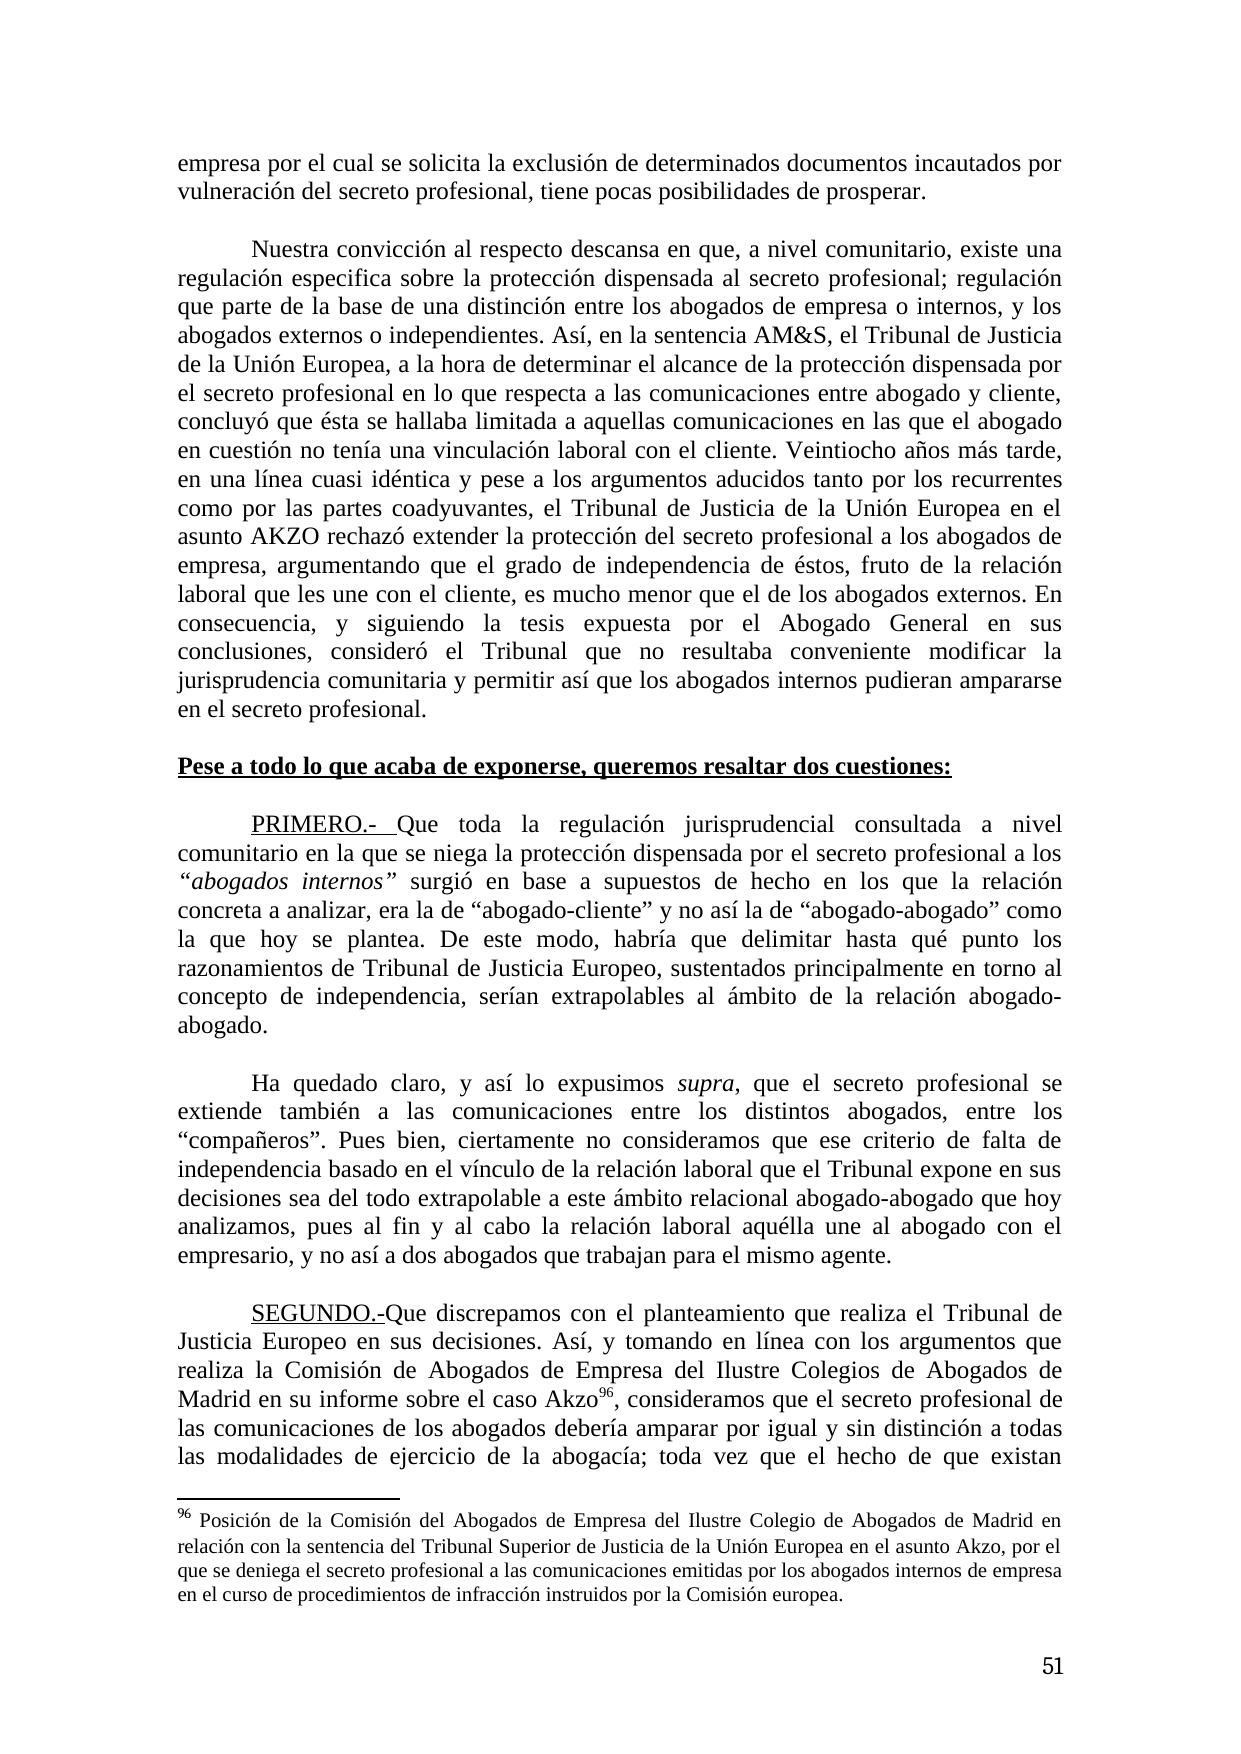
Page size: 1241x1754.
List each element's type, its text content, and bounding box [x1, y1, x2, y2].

text PRIMERO.- Que toda la regulación jurisprudencial consultada a nivel comunitario en la que se niega la protección dispensada por el secreto profesional a los “abogados internos” surgió en base a supuestos de hecho en los que la relación concreta a analizar, era la de “abogado-cliente” y no así la de “abogado-abogado” como la que hoy se plantea. De este modo, habría que delimitar hasta qué punto los razonamientos de Tribunal de Justicia Europeo, sustentados principalmente en torno al concepto de independencia, serían extrapolables al ámbito de la relación abogado-abogado. [177, 809, 1063, 1039]
text Nuestra convicción al respecto descansa en que, a nivel comunitario, existe una regulación especifica sobre la protección dispensada al secreto profesional; regulación que parte de la base de una distinción entre los abogados de empresa o internos, y los abogados externos o independientes. Así, en la sentencia AM&S, el Tribunal de Justicia de la Unión Europea, a la hora de determinar el alcance de la protección dispensada por el secreto profesional en lo que respecta a las comunicaciones entre abogado y cliente, concluyó que ésta se hallaba limitada a aquellas comunicaciones en las que el abogado en cuestión no tenía una vinculación laboral con el cliente. Veintiocho años más tarde, en una línea cuasi idéntica y pese a los argumentos aducidos tanto por los recurrentes como por las partes coadyuvantes, el Tribunal de Justicia de la Unión Europea en el asunto AKZO rechazó extender la protección del secreto profesional a los abogados de empresa, argumentando que el grado de independencia de éstos, fruto de la relación laboral que les une con el cliente, es mucho menor que el de los abogados externos. En consecuencia, y siguiendo la tesis expuesta por el Abogado General en sus conclusiones, consideró el Tribunal que no resultaba conveniente modificar la jurisprudencia comunitaria y permitir así que los abogados internos pudieran ampararse en el secreto profesional. [177, 234, 1063, 723]
text Pese a todo lo que acaba de exponerse, queremos resaltar dos cuestiones: [177, 751, 1063, 780]
text Ha quedado claro, y así lo expusimos supra, que el secreto profesional se extiende también a las comunicaciones entre los distintos abogados, entre los “compañeros”. Pues bien, ciertamente no consideramos que ese criterio de falta de independencia basado en el vínculo de la relación laboral que el Tribunal expone en sus decisiones sea del todo extrapolable a este ámbito relacional abogado-abogado que hoy analizamos, pues al fin y al cabo la relación laboral aquélla une al abogado con el empresario, y no así a dos abogados que trabajan para el mismo agente. [177, 1068, 1063, 1269]
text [177, 1298, 1063, 1470]
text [177, 148, 1063, 205]
